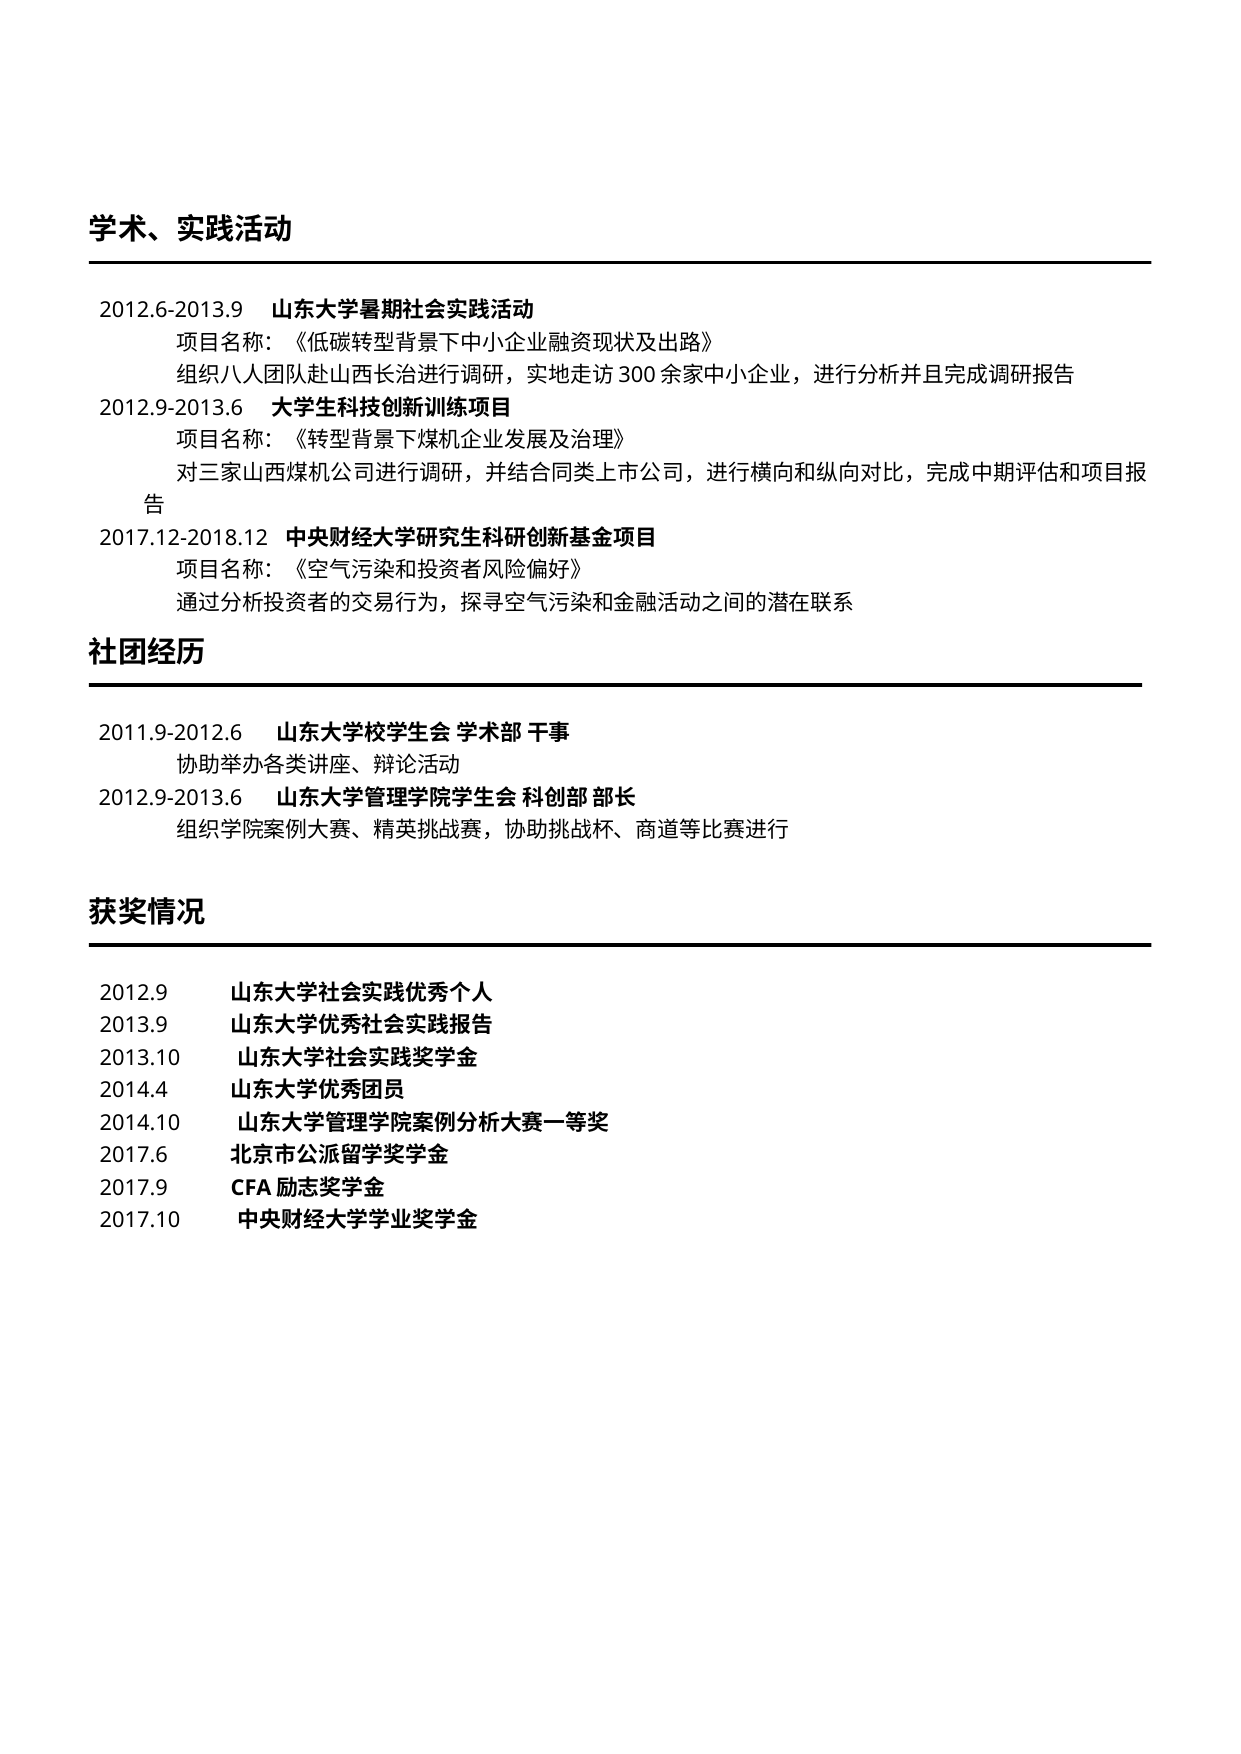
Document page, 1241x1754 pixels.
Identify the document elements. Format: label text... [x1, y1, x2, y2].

text 协助举办各类讲座、辩论活动 [98, 747, 1152, 779]
text 2011.9-2012.6 山东大学校学生会 学术部 干事 [98, 714, 1152, 747]
text 2017.9 CFA励志奖学金 [99, 1169, 1152, 1202]
text 2017.6 北京市公派留学奖学金 [99, 1137, 1152, 1169]
picture [88, 943, 1152, 947]
text 2012.9 山东大学社会实践优秀个人 [99, 974, 1152, 1007]
text 项目名称：《低碳转型背景下中小企业融资现状及出路》 [98, 324, 1152, 357]
text 2012.6-2013.9 山东大学暑期社会实践活动 [99, 292, 1152, 324]
text 社团经历 [89, 617, 1152, 682]
text 2017.10 中央财经大学学业奖学金 [99, 1202, 1152, 1234]
text 对三家山西煤机公司进行调研，并结合同类上市公司，进行横向和纵向对比，完成中期评估和项目报告 [98, 454, 1152, 519]
text 学术、实践活动 [89, 194, 1152, 259]
text 项目名称：《转型背景下煤机企业发展及治理》 [98, 422, 1152, 454]
text 组织八人团队赴山西长治进行调研，实地走访300余家中小企业，进行分析并且完成调研报告 [98, 357, 1152, 389]
text 2014.10 山东大学管理学院案例分析大赛一等奖 [99, 1104, 1152, 1137]
text 2012.9-2013.6 山东大学管理学院学生会 科创部 部长 [98, 779, 1152, 812]
text 2014.4 山东大学优秀团员 [99, 1072, 1152, 1104]
text 2017.12-2018.12 中央财经大学研究生科研创新基金项目 [99, 519, 1152, 552]
text 2013.10 山东大学社会实践奖学金 [99, 1039, 1152, 1072]
text 获奖情况 [89, 877, 1152, 942]
text 组织学院案例大赛、精英挑战赛，协助挑战杯、商道等比赛进行 [98, 812, 1152, 844]
text 项目名称：《空气污染和投资者风险偏好》 [98, 552, 1152, 584]
text 通过分析投资者的交易行为，探寻空气污染和金融活动之间的潜在联系 [98, 584, 1152, 617]
picture [88, 683, 1143, 687]
text 2012.9-2013.6 大学生科技创新训练项目 [99, 389, 1152, 422]
text 2013.9 山东大学优秀社会实践报告 [99, 1007, 1152, 1039]
